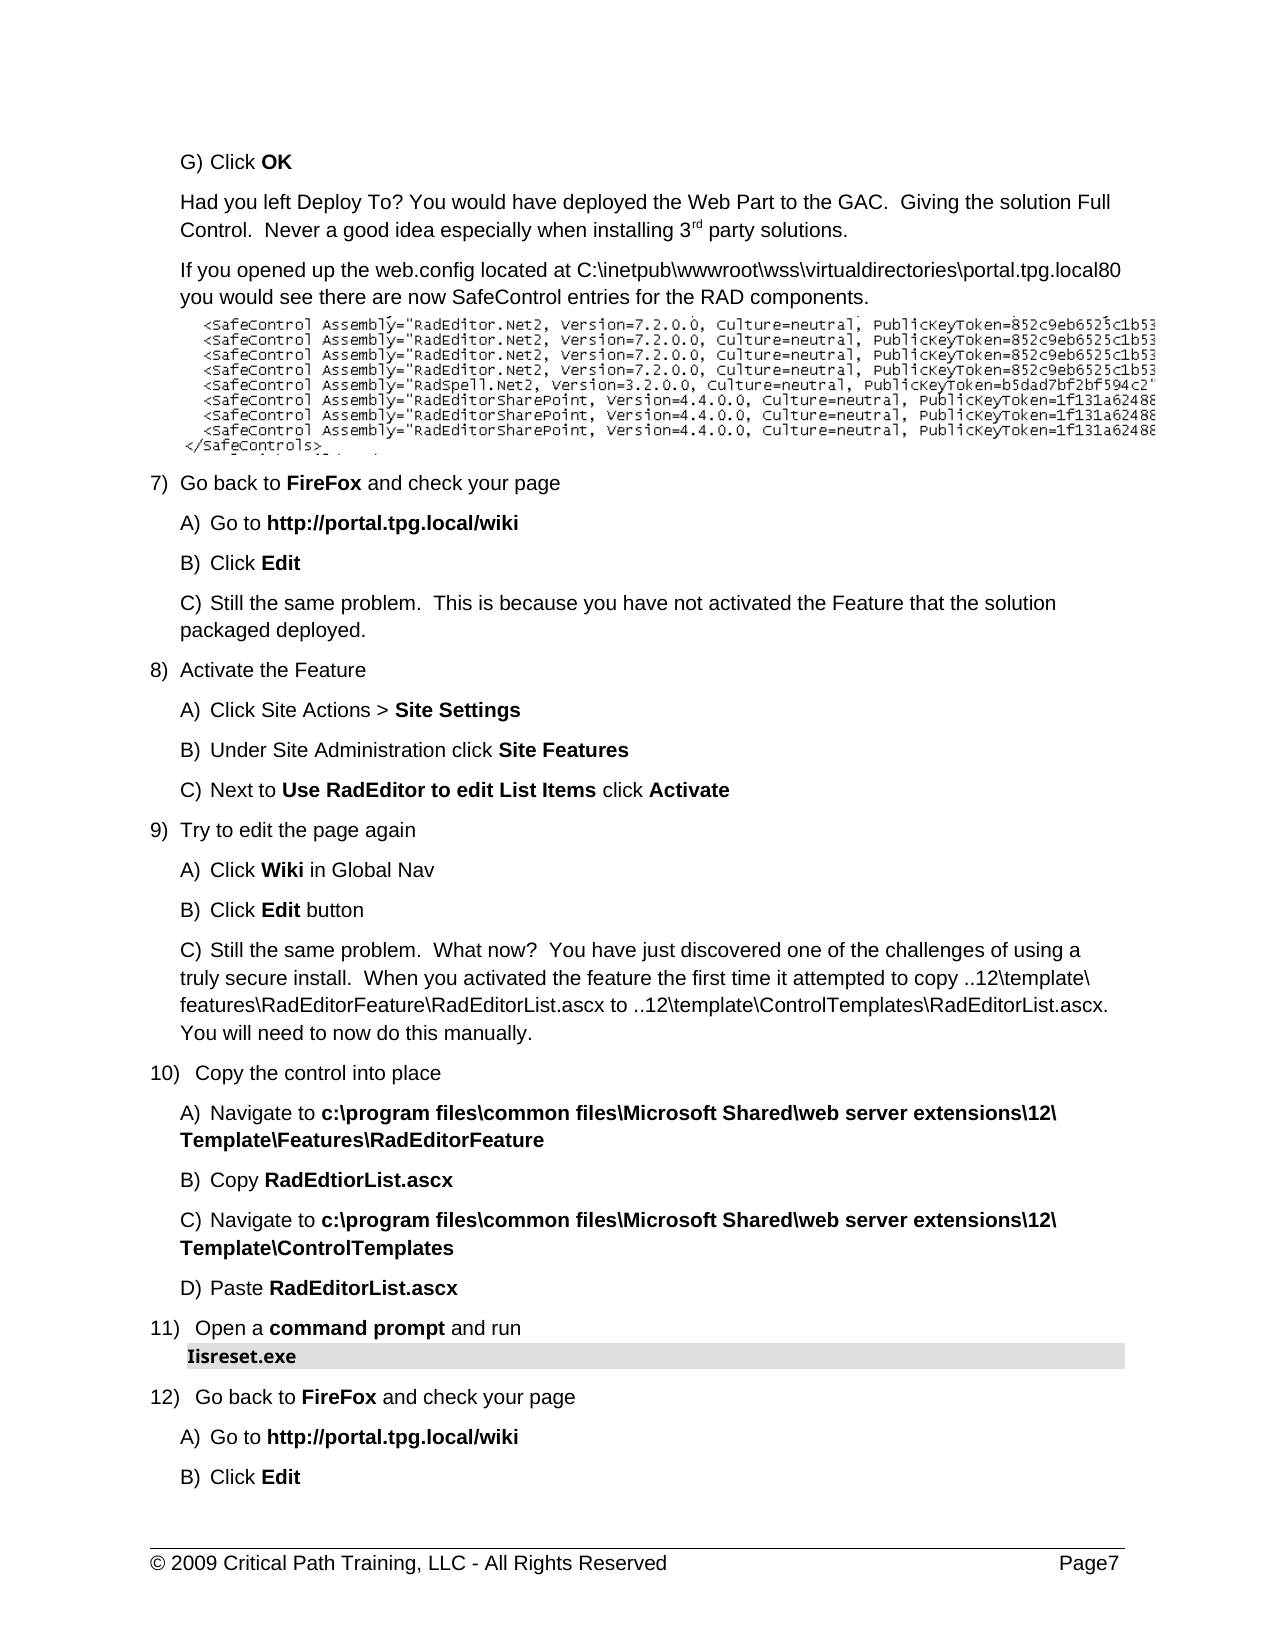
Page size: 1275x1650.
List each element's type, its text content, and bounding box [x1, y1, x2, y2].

list Paste RadEditorList.ascx [180, 1276, 1125, 1300]
list Click Site Actions > Site Settings [180, 698, 1125, 722]
text Open a command prompt and run [150, 1316, 1125, 1340]
list Still the same problem. What now? You have just discovered one of the challenges of using a truly secure install. When you activated the feature the first time it attempted to copy ..12\template\features\RadEditorFeature\RadEditorList.ascx to ..12\template\ControlTemplates\RadEditorList.ascx. You will need to now do this manually. [180, 938, 1125, 1045]
list Click OK [180, 150, 1125, 174]
list Copy RadEdtiorList.ascx [180, 1168, 1125, 1192]
text Copy the control into place [150, 1061, 1125, 1085]
text Try to edit the page again [150, 818, 1125, 842]
list Had you left Deploy To? You would have deployed the Web Part to the GAC. Giving the solution Full Control. Never a good idea especially when installing 3rd party solutions. [180, 190, 1125, 241]
text Go back to FireFox and check your page [150, 471, 1125, 495]
list Go to http://portal.tpg.local/wiki [180, 1425, 1125, 1449]
text Go back to FireFox and check your page [150, 1385, 1125, 1409]
picture [180, 316, 1155, 455]
list Navigate to c:\program files\common files\Microsoft Shared\web server extensions\12\Template\Features\RadEditorFeature [180, 1101, 1125, 1152]
list Next to Use RadEditor to edit List Items click Activate [180, 778, 1125, 802]
text Activate the Feature [150, 658, 1125, 682]
list If you opened up the web.config located at C:\inetpub\wwwroot\wss\virtualdirectories\portal.tpg.local80 you would see there are now SafeControl entries for the RAD components. [180, 257, 1125, 309]
list Click Edit [180, 1465, 1125, 1489]
list Still the same problem. This is because you have not activated the Feature that the solution packaged deployed. [180, 591, 1125, 642]
list Go to http://portal.tpg.local/wiki [180, 511, 1125, 535]
list Click Edit [180, 551, 1125, 575]
list Under Site Administration click Site Features [180, 738, 1125, 762]
list Click Edit button [180, 898, 1125, 922]
list Click Wiki in Global Nav [180, 858, 1125, 882]
text Iisreset.exe [187, 1343, 1125, 1369]
list Navigate to c:\program files\common files\Microsoft Shared\web server extensions\12\Template\ControlTemplates [180, 1208, 1125, 1260]
